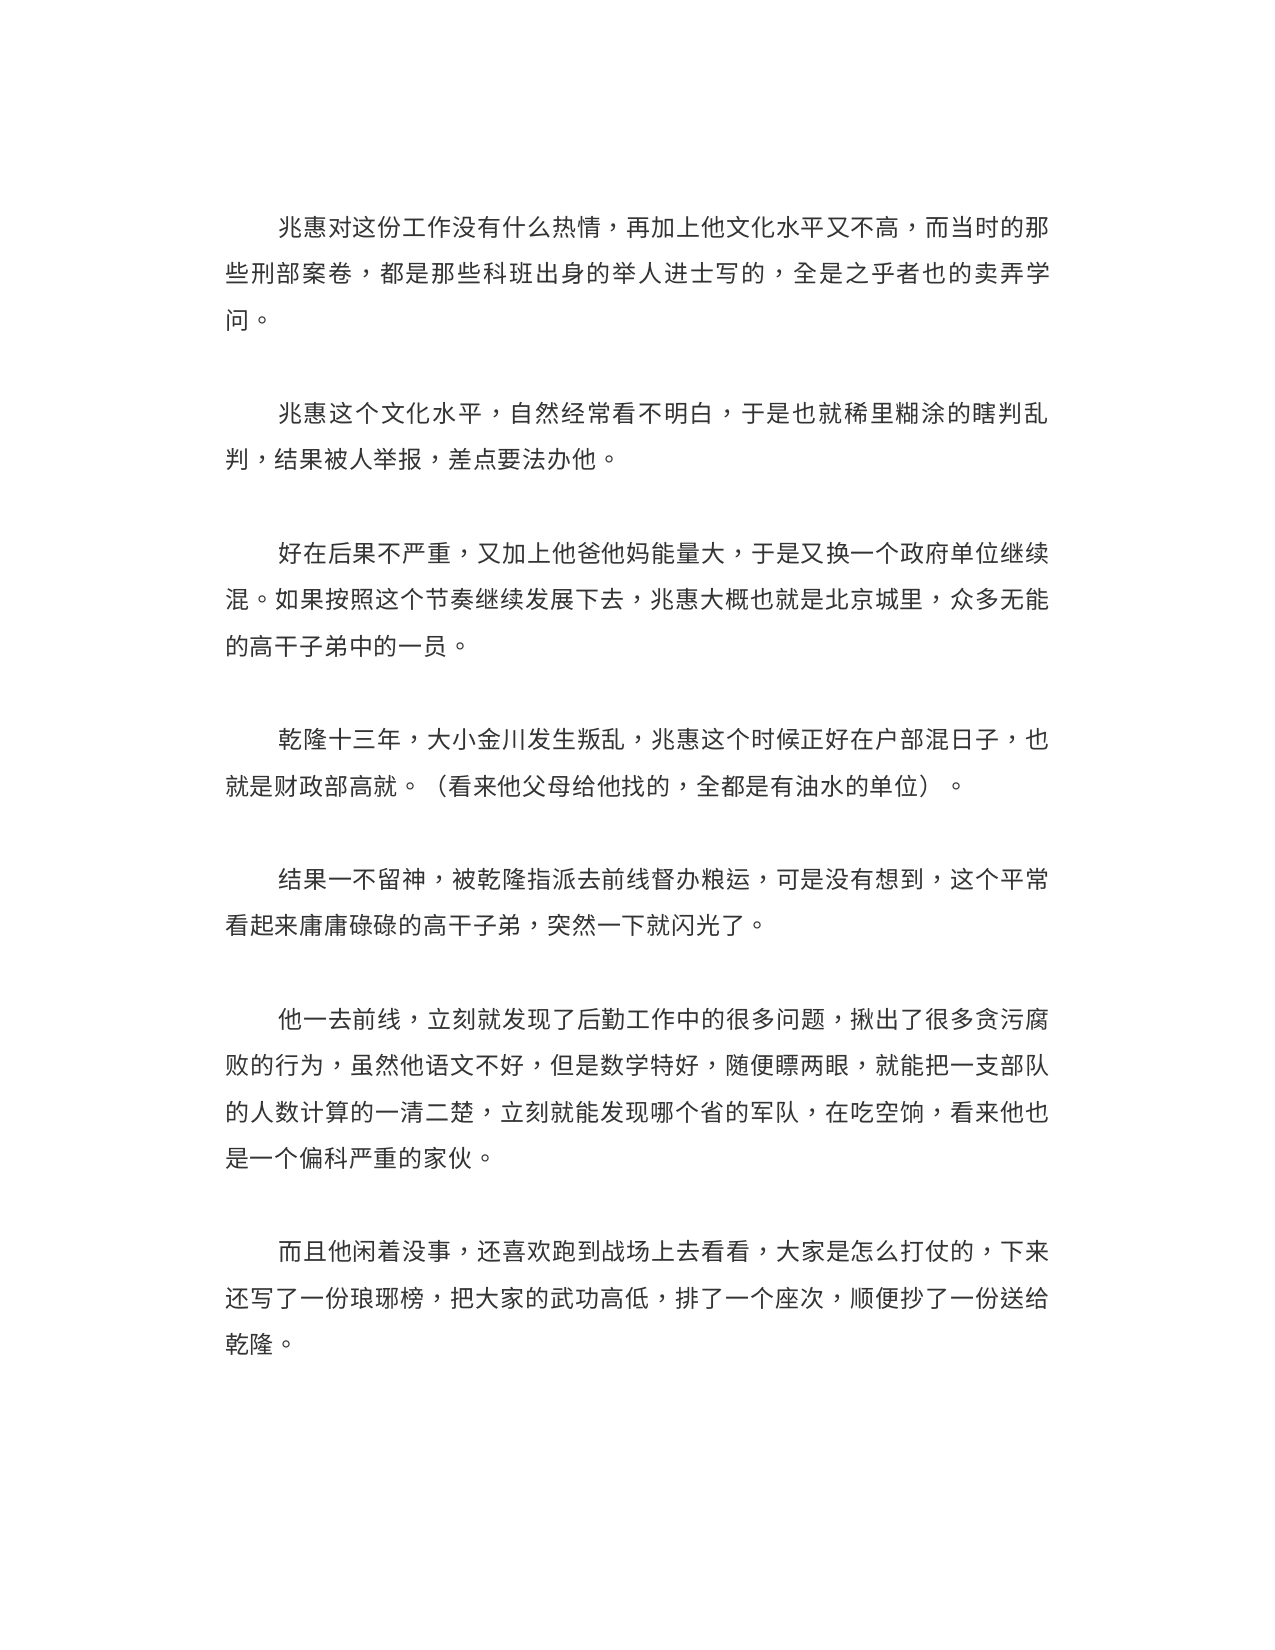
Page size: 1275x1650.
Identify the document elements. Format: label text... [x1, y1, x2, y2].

text 而且他闲着没事，还喜欢跑到战场上去看看，大家是怎么打仗的，下来还写了一份琅琊榜，把大家的武功高低，排了一个座次，顺便抄了一份送给乾隆。 [225, 1221, 1050, 1361]
text 好在后果不严重，又加上他爸他妈能量大，于是又换一个政府单位继续混。如果按照这个节奏继续发展下去，兆惠大概也就是北京城里，众多无能的高干子弟中的一员。 [225, 523, 1050, 662]
text 兆惠对这份工作没有什么热情，再加上他文化水平又不高，而当时的那些刑部案卷，都是那些科班出身的举人进士写的，全是之乎者也的卖弄学问。 [225, 197, 1050, 336]
text 结果一不留神，被乾隆指派去前线督办粮运，可是没有想到，这个平常看起来庸庸碌碌的高干子弟，突然一下就闪光了。 [225, 849, 1050, 942]
text 兆惠这个文化水平，自然经常看不明白，于是也就稀里糊涂的瞎判乱判，结果被人举报，差点要法办他。 [225, 383, 1050, 476]
text 乾隆十三年，大小金川发生叛乱，兆惠这个时候正好在户部混日子，也就是财政部高就。（看来他父母给他找的，全都是有油水的单位）。 [225, 709, 1050, 802]
text 他一去前线，立刻就发现了后勤工作中的很多问题，揪出了很多贪污腐败的行为，虽然他语文不好，但是数学特好，随便瞟两眼，就能把一支部队的人数计算的一清二楚，立刻就能发现哪个省的军队，在吃空饷，看来他也是一个偏科严重的家伙。 [225, 988, 1050, 1174]
